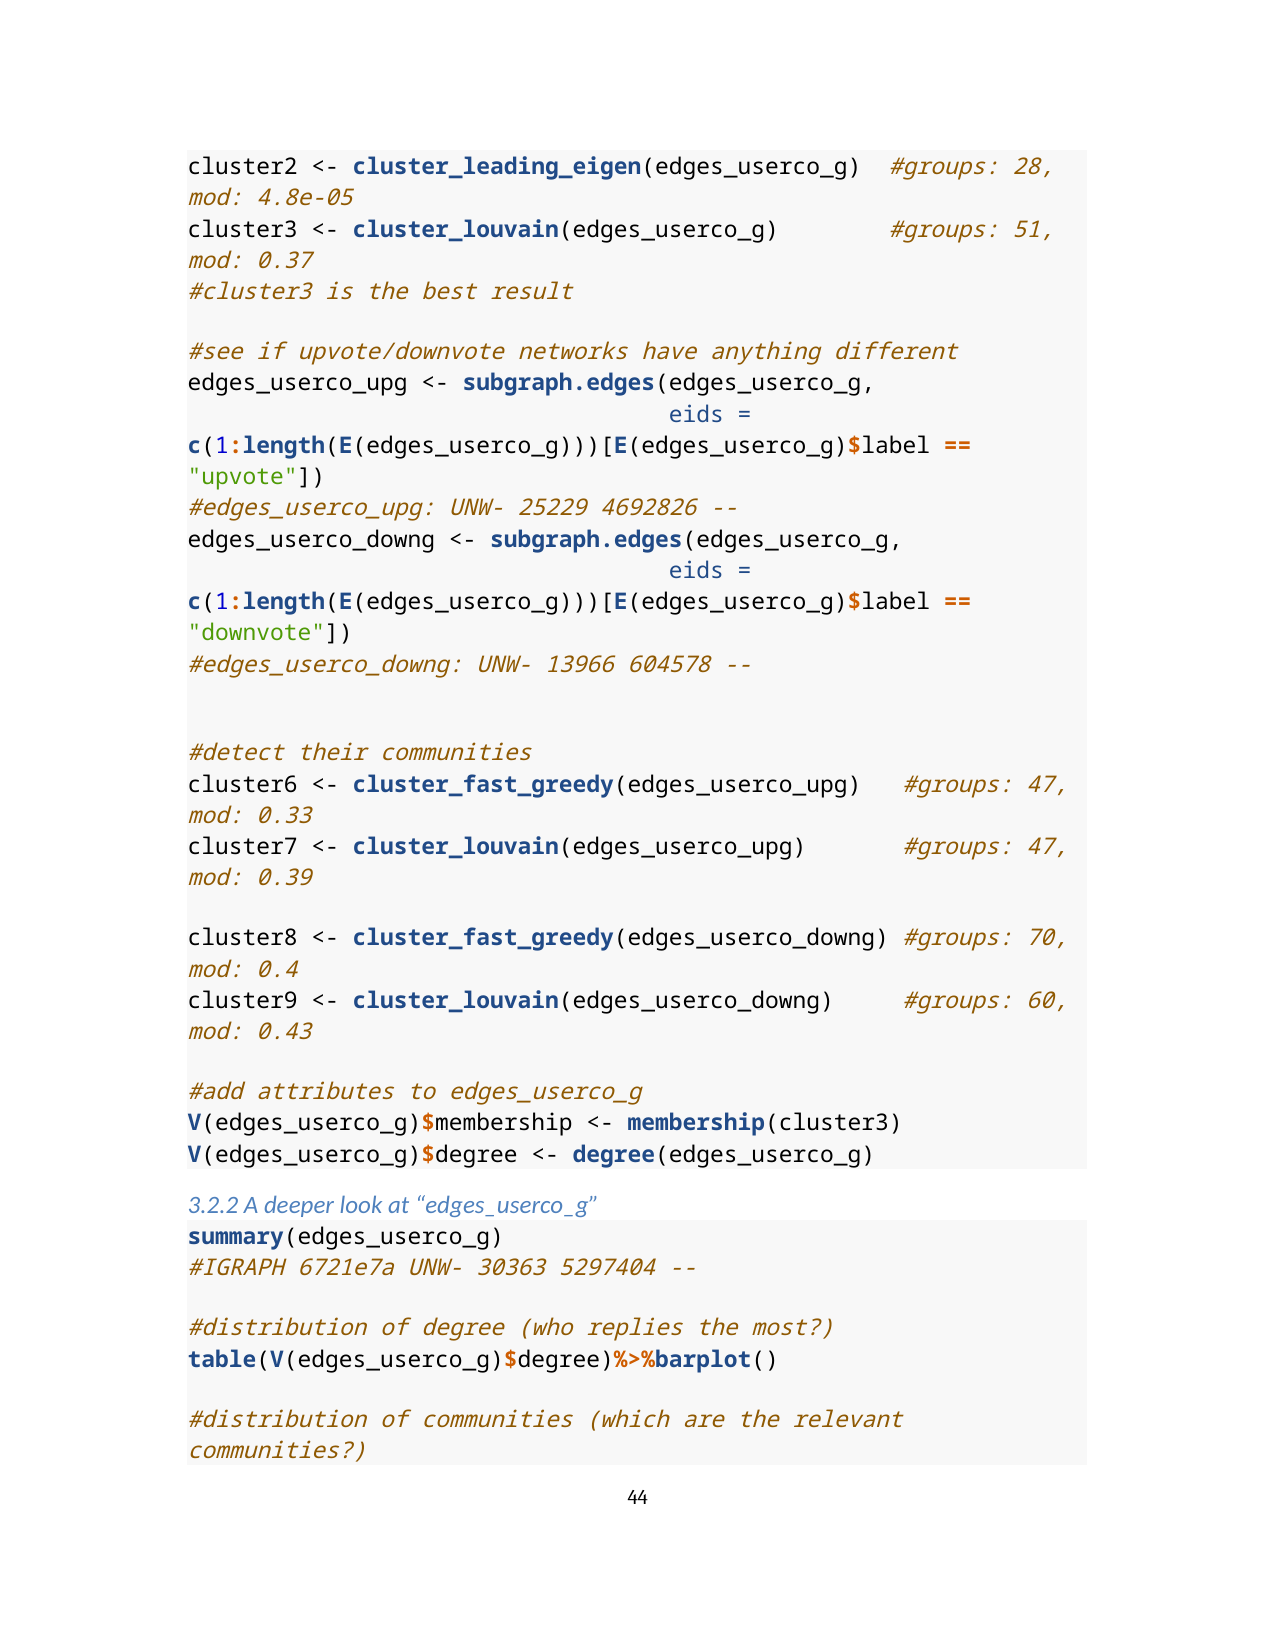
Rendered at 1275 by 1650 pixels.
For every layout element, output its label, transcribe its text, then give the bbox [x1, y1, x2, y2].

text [187, 150, 1087, 1169]
subtitle 3.2.2 A deeper look at “edges_userco_g” [187, 1189, 1087, 1220]
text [187, 1220, 1087, 1465]
